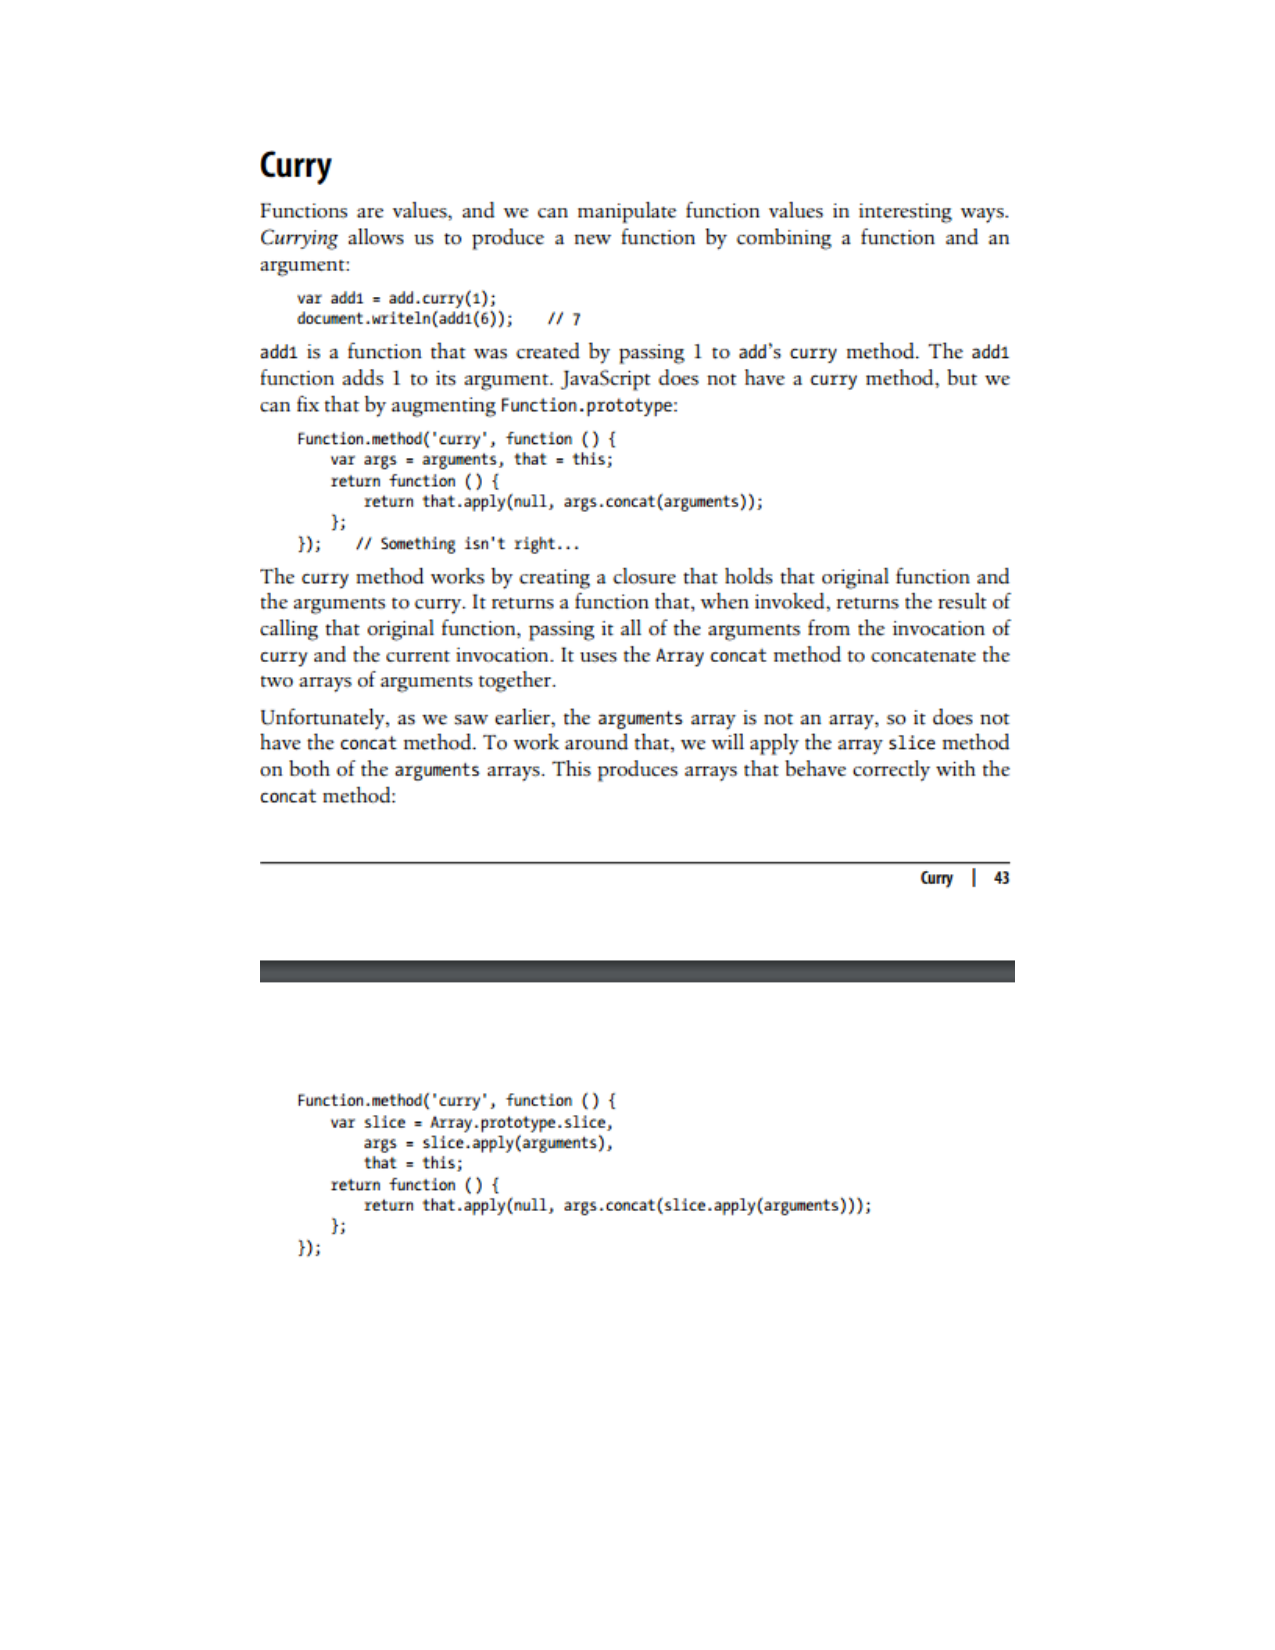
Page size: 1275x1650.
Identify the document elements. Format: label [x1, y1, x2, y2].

picture [260, 150, 1015, 1261]
